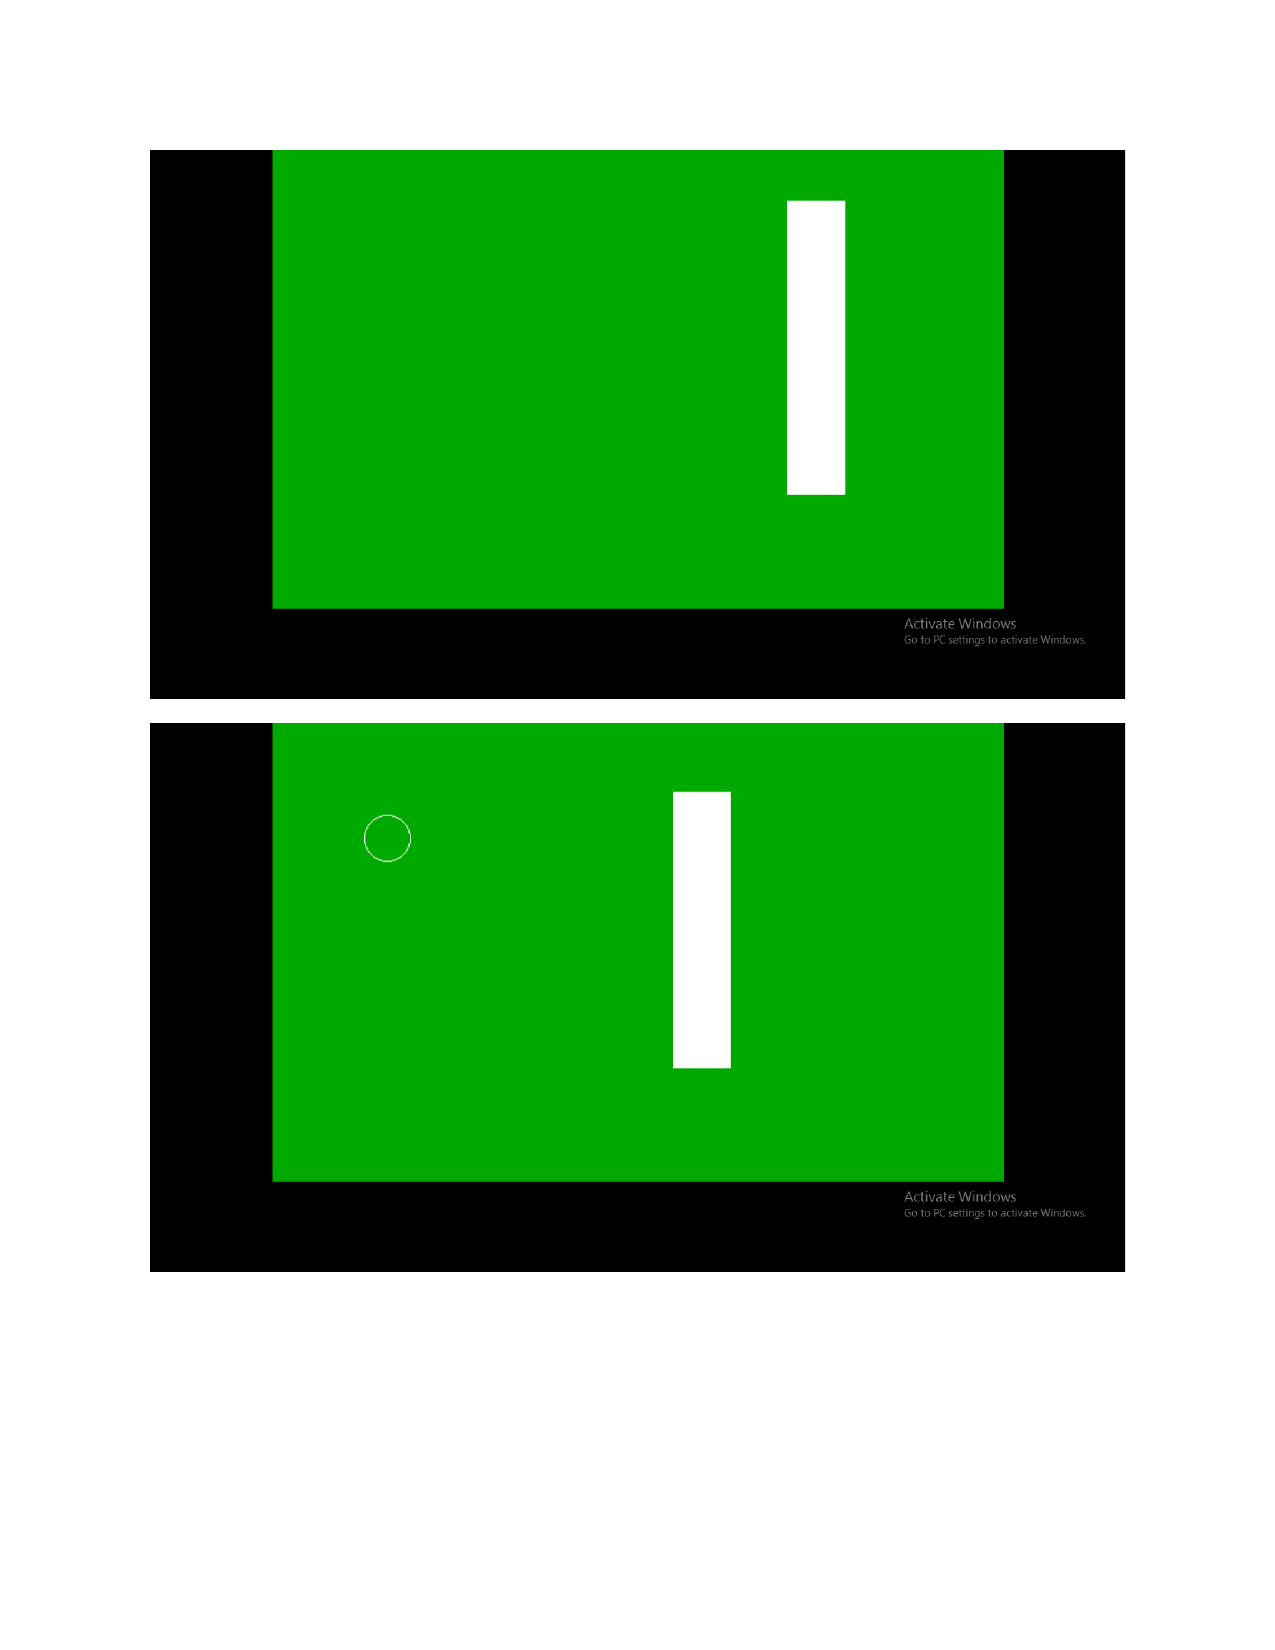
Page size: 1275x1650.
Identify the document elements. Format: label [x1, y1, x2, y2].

picture [150, 723, 1125, 1272]
picture [150, 150, 1125, 699]
